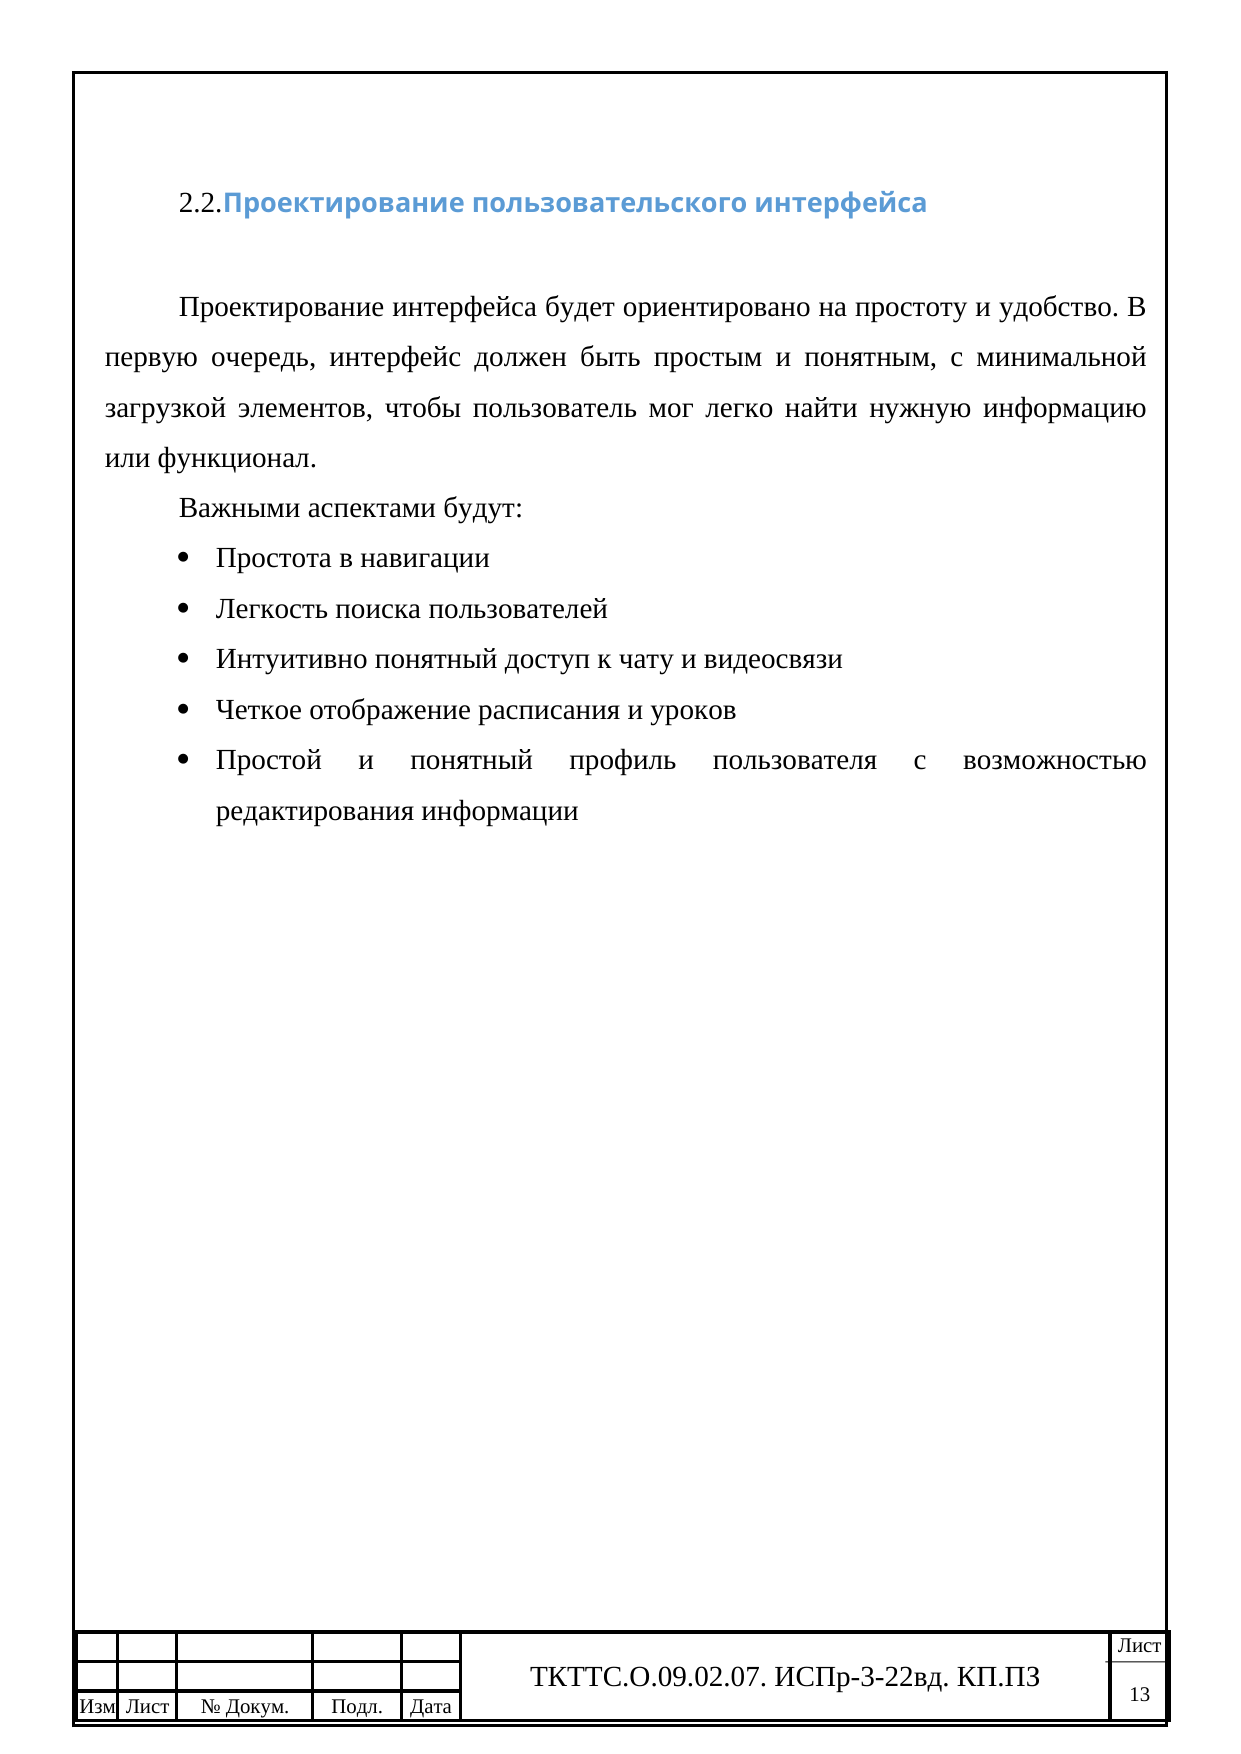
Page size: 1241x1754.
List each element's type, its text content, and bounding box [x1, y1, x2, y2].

list Проектирование пользовательского интерфейса [104, 183, 1147, 220]
list Простой и понятный профиль пользователя с возможностью редактирования информации [178, 742, 1147, 826]
list Простота в навигации [178, 541, 1147, 574]
text Важными аспектами будут: [178, 490, 1147, 524]
list Интуитивно понятный доступ к чату и видеосвязи [178, 641, 1147, 675]
text Проектирование интерфейса будет ориентировано на простоту и удобство. В первую очередь, интерфейс должен быть простым и понятным, с минимальной загрузкой элементов, чтобы пользователь мог легко найти нужную информацию или функционал. [104, 289, 1147, 473]
list Четкое отображение расписания и уроков [178, 692, 1147, 726]
list Легкость поиска пользователей [178, 591, 1147, 625]
